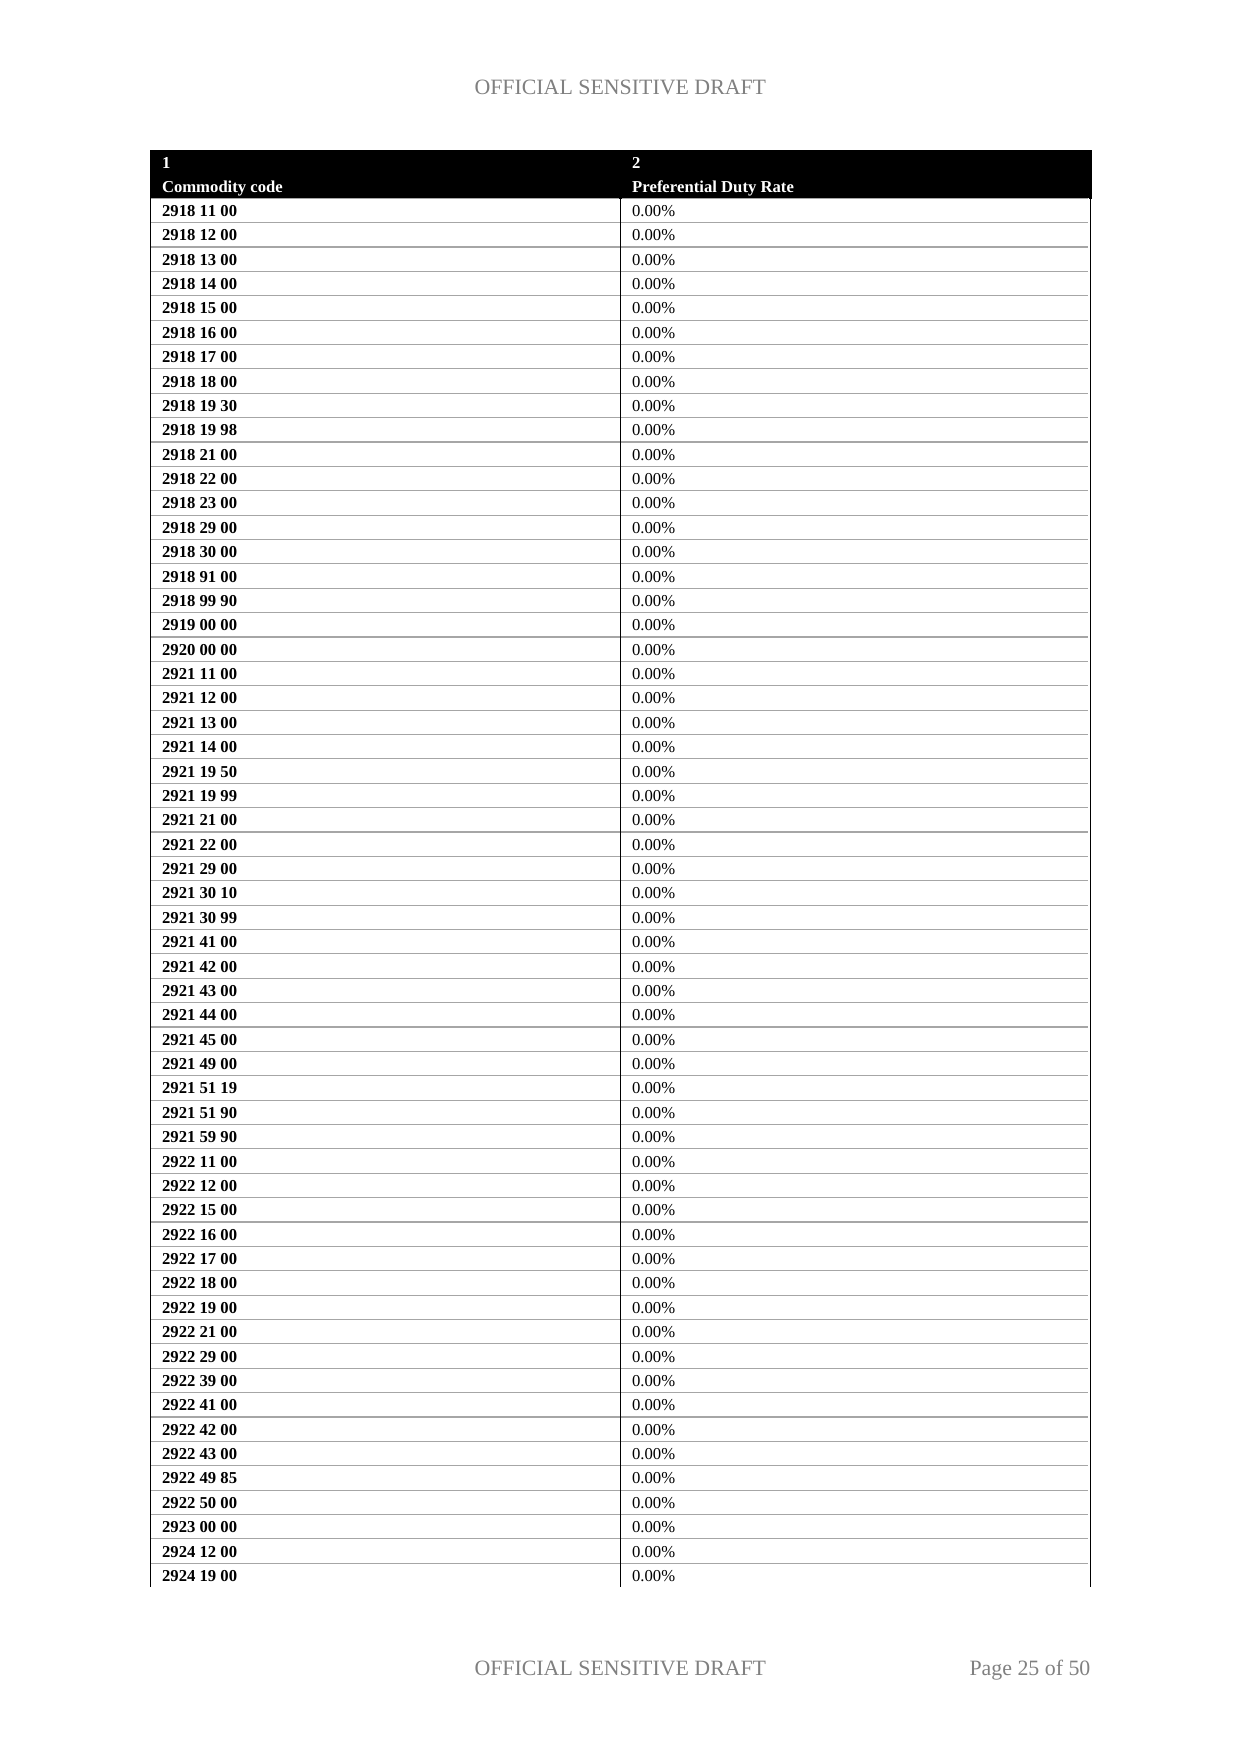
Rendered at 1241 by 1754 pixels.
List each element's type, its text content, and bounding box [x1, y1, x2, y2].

table_header 2 [622, 151, 1089, 174]
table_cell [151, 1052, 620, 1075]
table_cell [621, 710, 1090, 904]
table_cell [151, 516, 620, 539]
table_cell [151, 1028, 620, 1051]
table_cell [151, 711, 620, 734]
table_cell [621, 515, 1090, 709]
table_cell Commodity code [151, 174, 619, 198]
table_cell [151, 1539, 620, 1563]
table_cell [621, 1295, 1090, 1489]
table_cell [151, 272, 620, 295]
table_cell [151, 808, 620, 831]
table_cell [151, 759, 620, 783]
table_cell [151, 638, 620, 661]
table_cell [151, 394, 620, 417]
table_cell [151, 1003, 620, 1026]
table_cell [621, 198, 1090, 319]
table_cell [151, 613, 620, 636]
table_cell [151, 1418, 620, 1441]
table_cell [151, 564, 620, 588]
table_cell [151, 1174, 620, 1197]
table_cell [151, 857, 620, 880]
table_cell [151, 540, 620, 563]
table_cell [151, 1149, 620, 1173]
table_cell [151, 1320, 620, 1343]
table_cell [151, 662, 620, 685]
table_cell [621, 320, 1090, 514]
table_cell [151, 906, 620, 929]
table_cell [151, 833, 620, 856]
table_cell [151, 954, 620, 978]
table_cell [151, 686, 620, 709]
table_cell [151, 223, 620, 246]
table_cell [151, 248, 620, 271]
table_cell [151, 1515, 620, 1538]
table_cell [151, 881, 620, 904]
table_header 1 [151, 151, 619, 174]
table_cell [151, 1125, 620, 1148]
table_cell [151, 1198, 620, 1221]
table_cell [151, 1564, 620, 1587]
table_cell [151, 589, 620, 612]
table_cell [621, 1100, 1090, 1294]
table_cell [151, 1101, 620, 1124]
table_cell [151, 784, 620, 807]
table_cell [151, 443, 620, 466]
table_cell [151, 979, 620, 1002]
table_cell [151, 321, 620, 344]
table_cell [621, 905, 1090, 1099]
table_cell Preferential Duty Rate [622, 174, 1089, 198]
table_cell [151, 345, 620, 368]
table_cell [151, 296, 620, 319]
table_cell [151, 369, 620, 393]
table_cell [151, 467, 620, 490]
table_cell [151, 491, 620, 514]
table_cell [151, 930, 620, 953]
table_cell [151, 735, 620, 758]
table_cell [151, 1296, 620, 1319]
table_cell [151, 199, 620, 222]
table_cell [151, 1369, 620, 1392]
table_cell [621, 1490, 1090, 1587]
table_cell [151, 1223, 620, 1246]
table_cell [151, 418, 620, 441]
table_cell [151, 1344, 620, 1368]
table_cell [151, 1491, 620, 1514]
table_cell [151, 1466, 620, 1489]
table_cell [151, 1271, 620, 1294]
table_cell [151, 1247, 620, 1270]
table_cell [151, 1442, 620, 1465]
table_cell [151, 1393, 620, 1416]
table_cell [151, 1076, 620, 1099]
